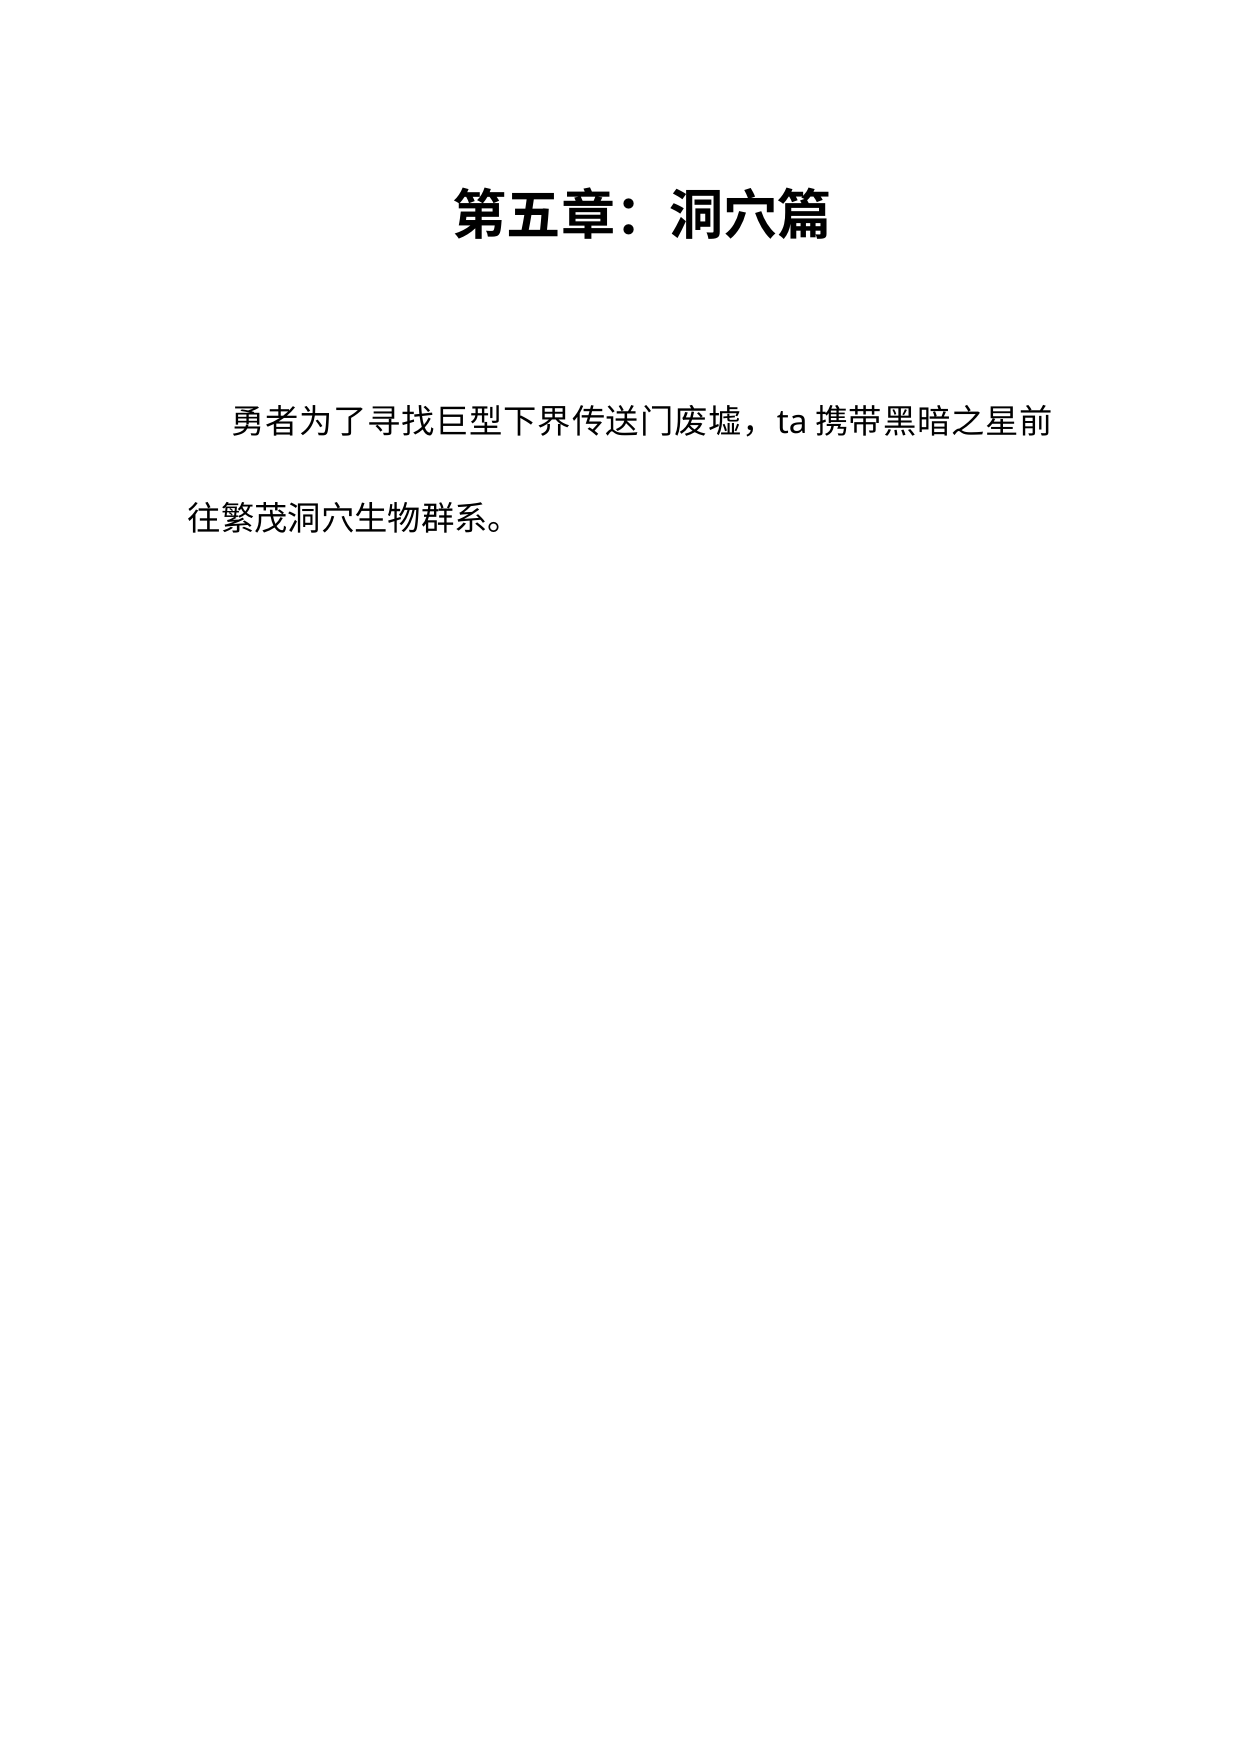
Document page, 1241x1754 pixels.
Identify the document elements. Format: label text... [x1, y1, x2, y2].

text 勇者为了寻找巨型下界传送门废墟，ta携带黑暗之星前往繁茂洞穴生物群系。 [187, 386, 1053, 549]
text 第五章：洞穴篇 [187, 162, 1053, 259]
